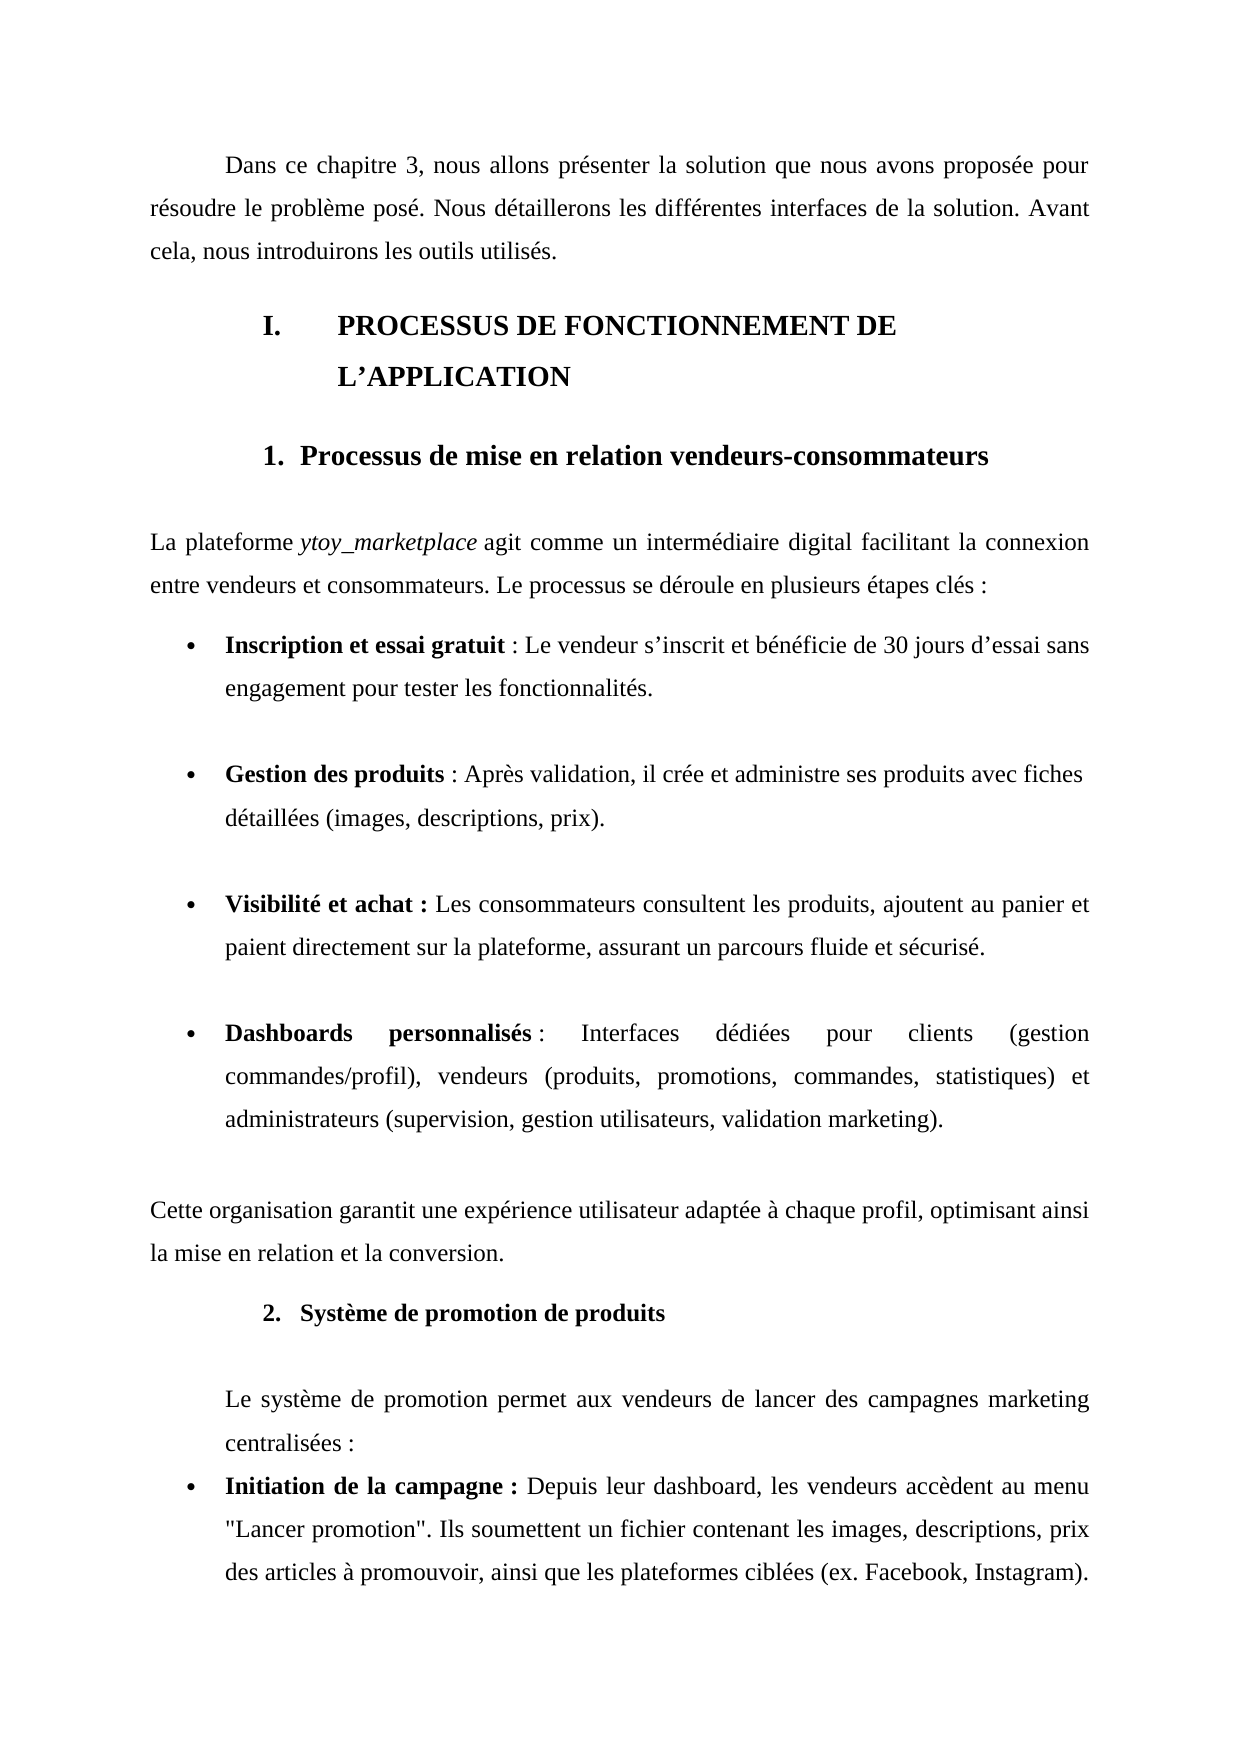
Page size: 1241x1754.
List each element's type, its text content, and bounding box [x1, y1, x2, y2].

list Visibilité et achat : Les consommateurs consultent les produits, ajoutent au panier et paient directement sur la plateforme, assurant un parcours fluide et sécurisé. [187, 889, 1090, 961]
text Dans ce chapitre 3, nous allons présenter la solution que nous avons proposée pour résoudre le problème posé. Nous détaillerons les différentes interfaces de la solution. Avant cela, nous introduirons les outils utilisés. [150, 150, 1090, 265]
text Cette organisation garantit une expérience utilisateur adaptée à chaque profil, optimisant ainsi la mise en relation et la conversion. [150, 1195, 1090, 1267]
list Système de promotion de produits [262, 1298, 1090, 1327]
list Dashboards personnalisés : Interfaces dédiées pour clients (gestion commandes/profil), vendeurs (produits, promotions, commandes, statistiques) et administrateurs (supervision, gestion utilisateurs, validation marketing). [187, 1018, 1090, 1133]
list PROCESSUS DE FONCTIONNEMENT DE L’APPLICATION [262, 308, 1090, 392]
list détaillées (images, descriptions, prix). [225, 803, 1090, 831]
list Processus de mise en relation vendeurs-consommateurs [262, 438, 1090, 472]
list Le système de promotion permet aux vendeurs de lancer des campagnes marketing centralisées : [225, 1384, 1090, 1456]
list Initiation de la campagne : Depuis leur dashboard, les vendeurs accèdent au menu "Lancer promotion". Ils soumettent un fichier contenant les images, descriptions, prix des articles à promouvoir, ainsi que les plateformes ciblées (ex. Facebook, Instagram). [187, 1471, 1090, 1586]
list Inscription et essai gratuit : Le vendeur s’inscrit et bénéficie de 30 jours d’essai sans engagement pour tester les fonctionnalités. [187, 630, 1090, 702]
text La plateforme ytoy_marketplace agit comme un intermédiaire digital facilitant la connexion entre vendeurs et consommateurs. Le processus se déroule en plusieurs étapes clés : [150, 527, 1090, 599]
list Gestion des produits : Après validation, il crée et administre ses produits avec fiches [187, 759, 1090, 788]
